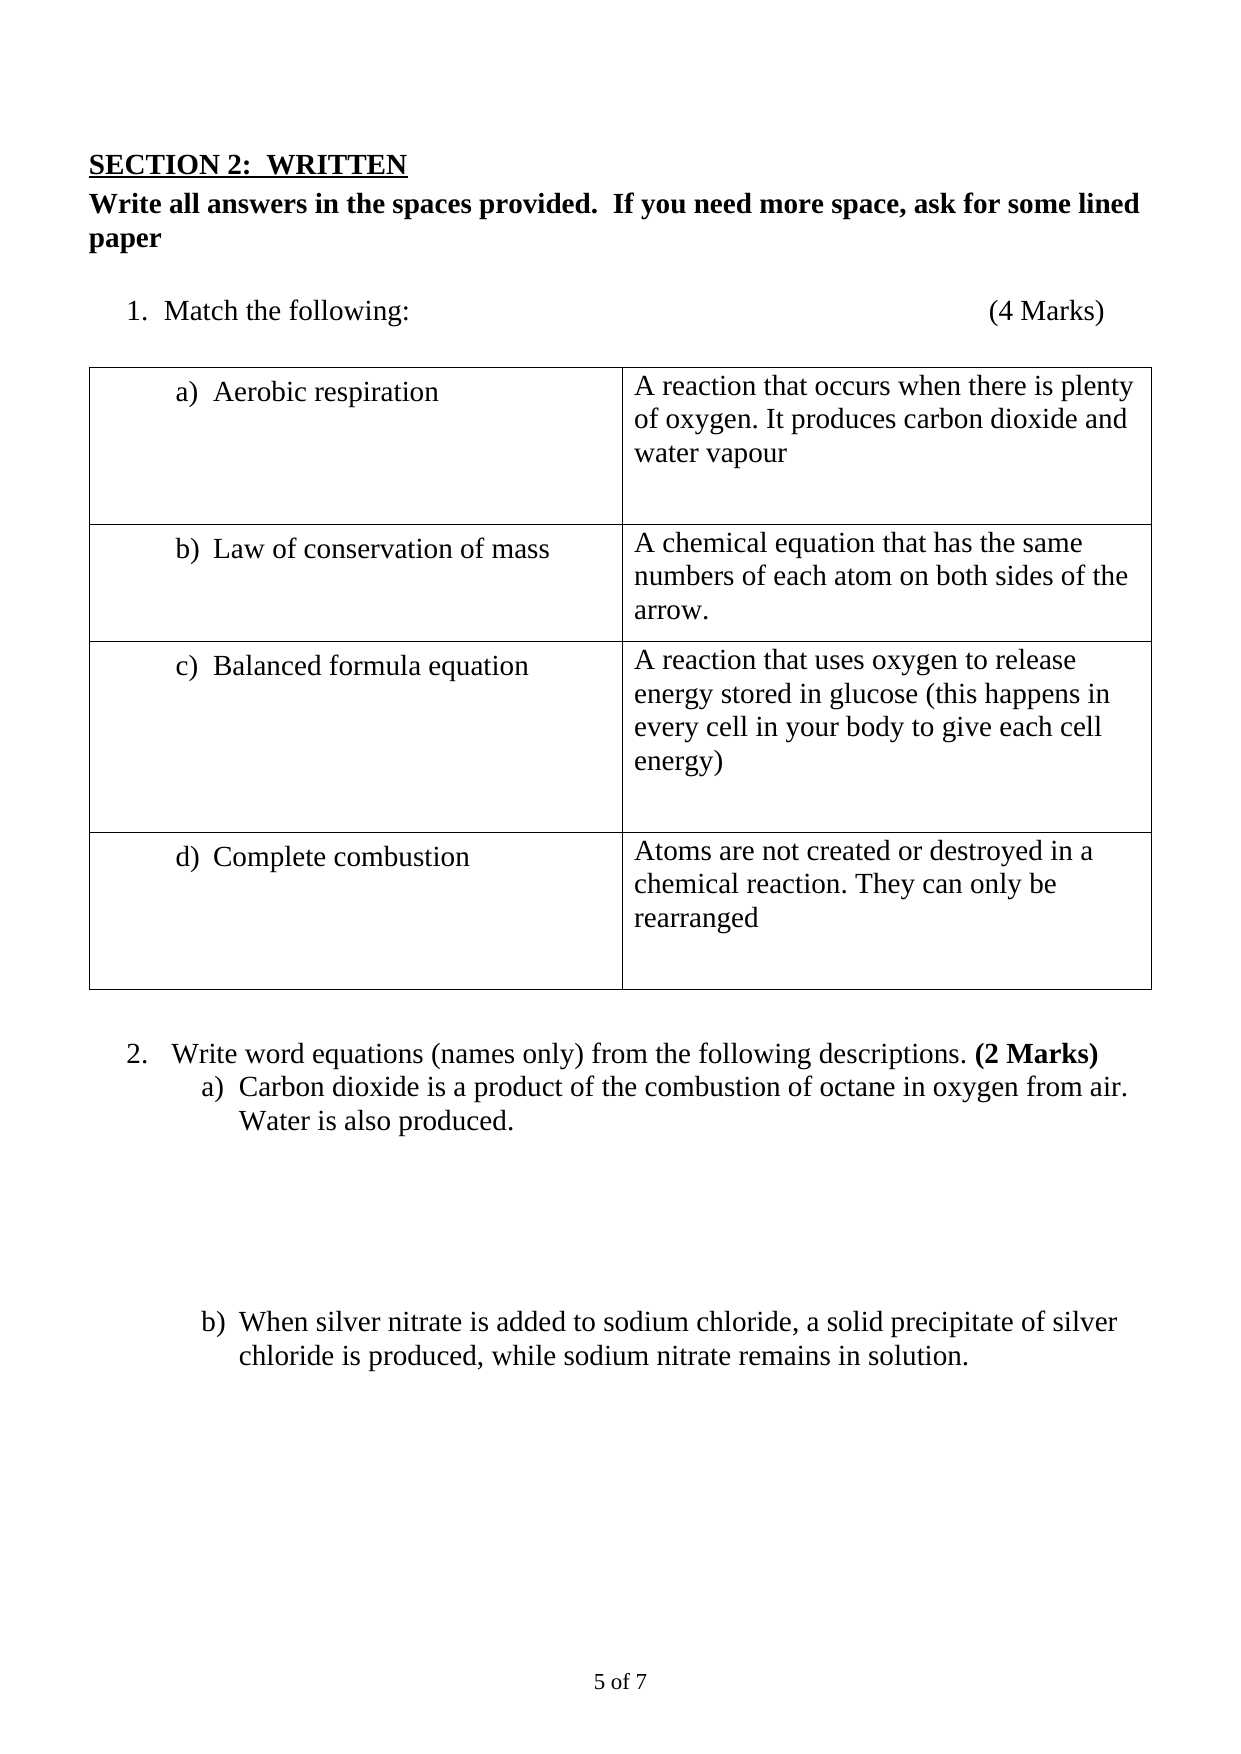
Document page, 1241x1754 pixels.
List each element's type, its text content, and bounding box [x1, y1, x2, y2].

table_cell Atoms are not created or destroyed in a chemical reaction. They can only be rearranged [623, 833, 1151, 989]
text SECTION 2: WRITTEN [89, 147, 1152, 180]
list Carbon dioxide is a product of the combustion of octane in oxygen from air. Water is also produced. [201, 1069, 1152, 1137]
list Match the following: (4 Marks) [126, 293, 1152, 327]
table_cell A chemical equation that has the same numbers of each atom on both sides of the arrow. [623, 525, 1151, 641]
table_cell Balanced formula equation [90, 642, 622, 832]
list Write word equations (names only) from the following descriptions. (2 Marks) [126, 1036, 1152, 1069]
table_header A reaction that occurs when there is plenty of oxygen. It produces carbon dioxide and water vapour [623, 368, 1151, 524]
table_cell A reaction that uses oxygen to release energy stored in glucose (this happens in every cell in your body to give each cell energy) [623, 642, 1151, 832]
list When silver nitrate is added to sodium chloride, a solid precipitate of silver chloride is produced, while sodium nitrate remains in solution. [201, 1304, 1152, 1371]
text Write all answers in the spaces provided. If you need more space, ask for some lined paper [89, 187, 1152, 254]
table_header Aerobic respiration [90, 368, 622, 524]
table_cell Complete combustion [90, 833, 622, 989]
table_cell Law of conservation of mass [90, 525, 622, 641]
